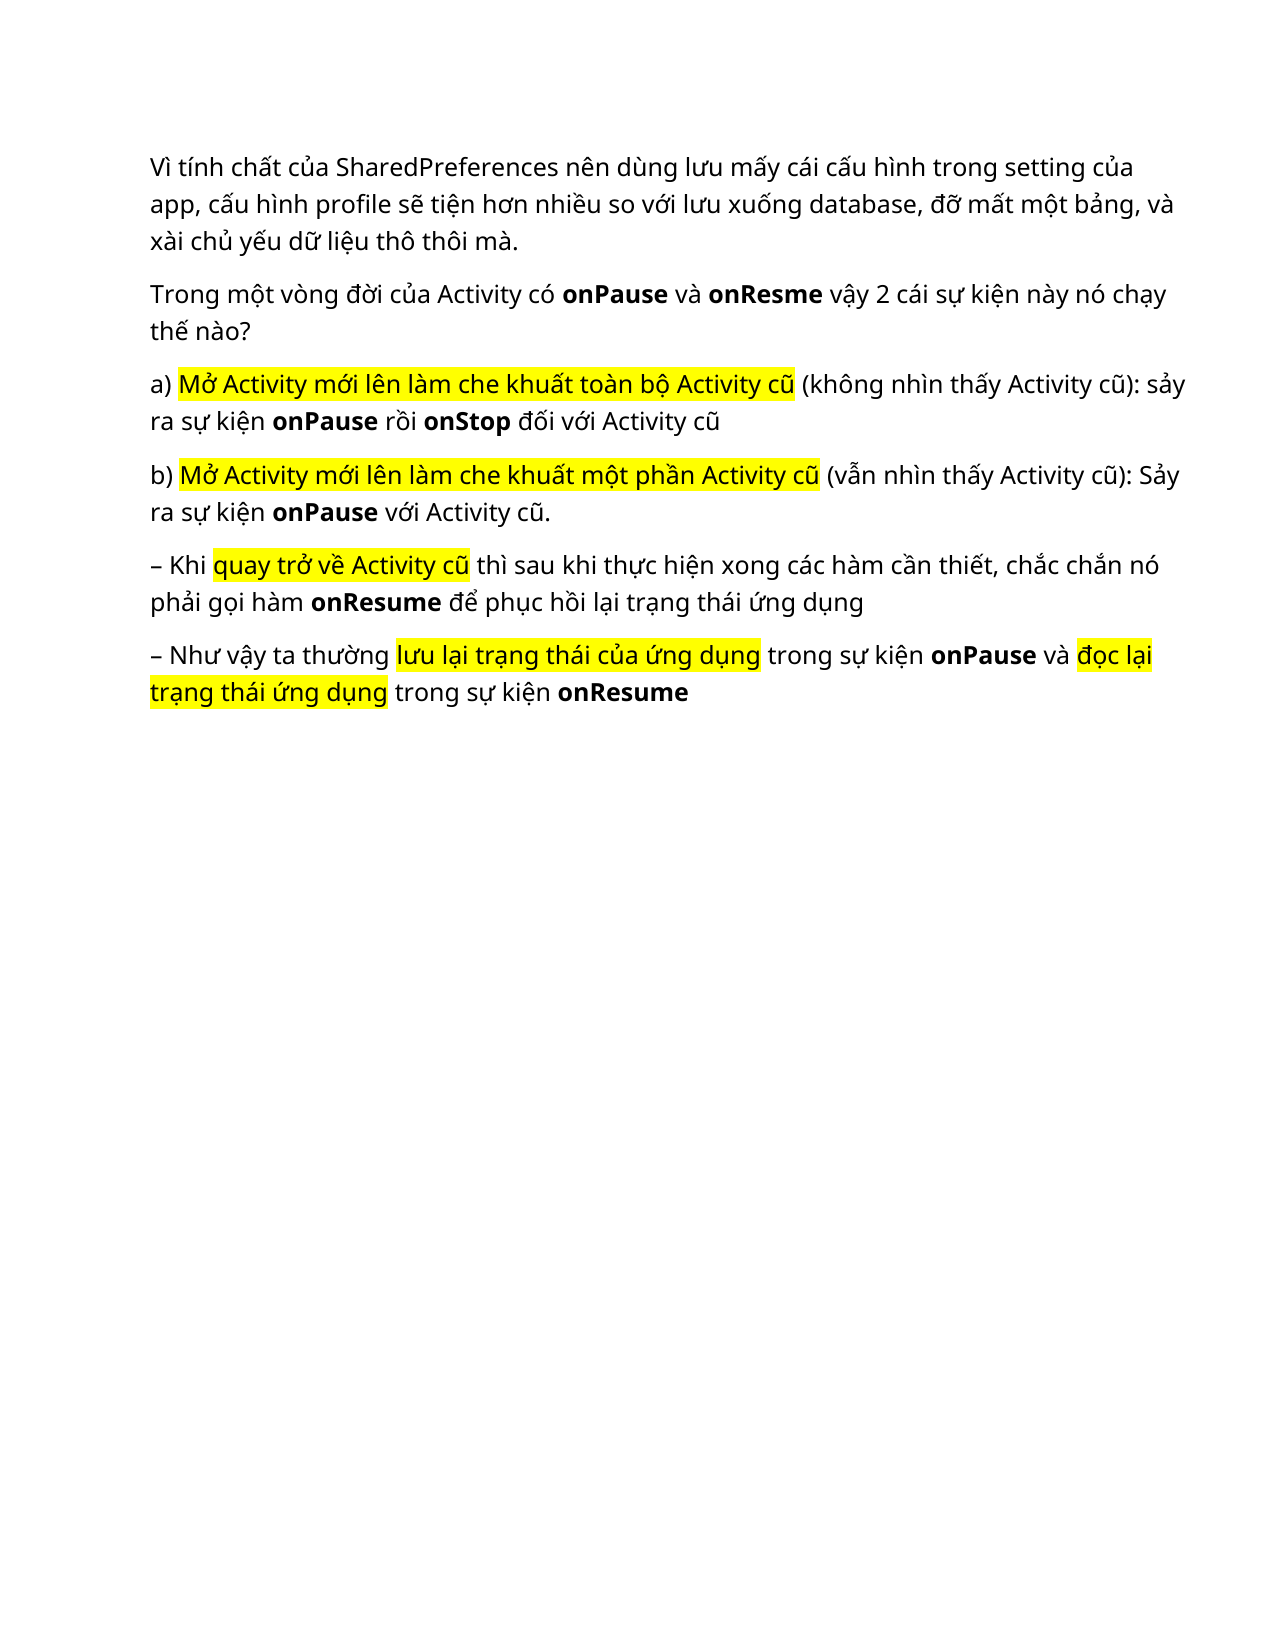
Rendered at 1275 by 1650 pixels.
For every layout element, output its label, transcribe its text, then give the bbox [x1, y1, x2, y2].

text – Như vậy ta thường lưu lại trạng thái của ứng dụng trong sự kiện onPause và đọc lại trạng thái ứng dụng trong sự kiện onResume [150, 638, 1191, 709]
text Trong một vòng đời của Activity có onPause và onResme vậy 2 cái sự kiện này nó chạy thế nào? [150, 277, 1191, 348]
text b) Mở Activity mới lên làm che khuất một phần Activity cũ (vẫn nhìn thấy Activity cũ): Sảy ra sự kiện onPause với Activity cũ. [150, 457, 1191, 528]
text Vì tính chất của SharedPreferences nên dùng lưu mấy cái cấu hình trong setting của app, cấu hình profile sẽ tiện hơn nhiều so với lưu xuống database, đỡ mất một bảng, và xài chủ yếu dữ liệu thô thôi mà. [150, 150, 1191, 258]
text – Khi quay trở về Activity cũ thì sau khi thực hiện xong các hàm cần thiết, chắc chắn nó phải gọi hàm onResume để phục hồi lại trạng thái ứng dụng [150, 548, 1191, 618]
text a) Mở Activity mới lên làm che khuất toàn bộ Activity cũ (không nhìn thấy Activity cũ): sảy ra sự kiện onPause rồi onStop đối với Activity cũ [150, 367, 1191, 438]
